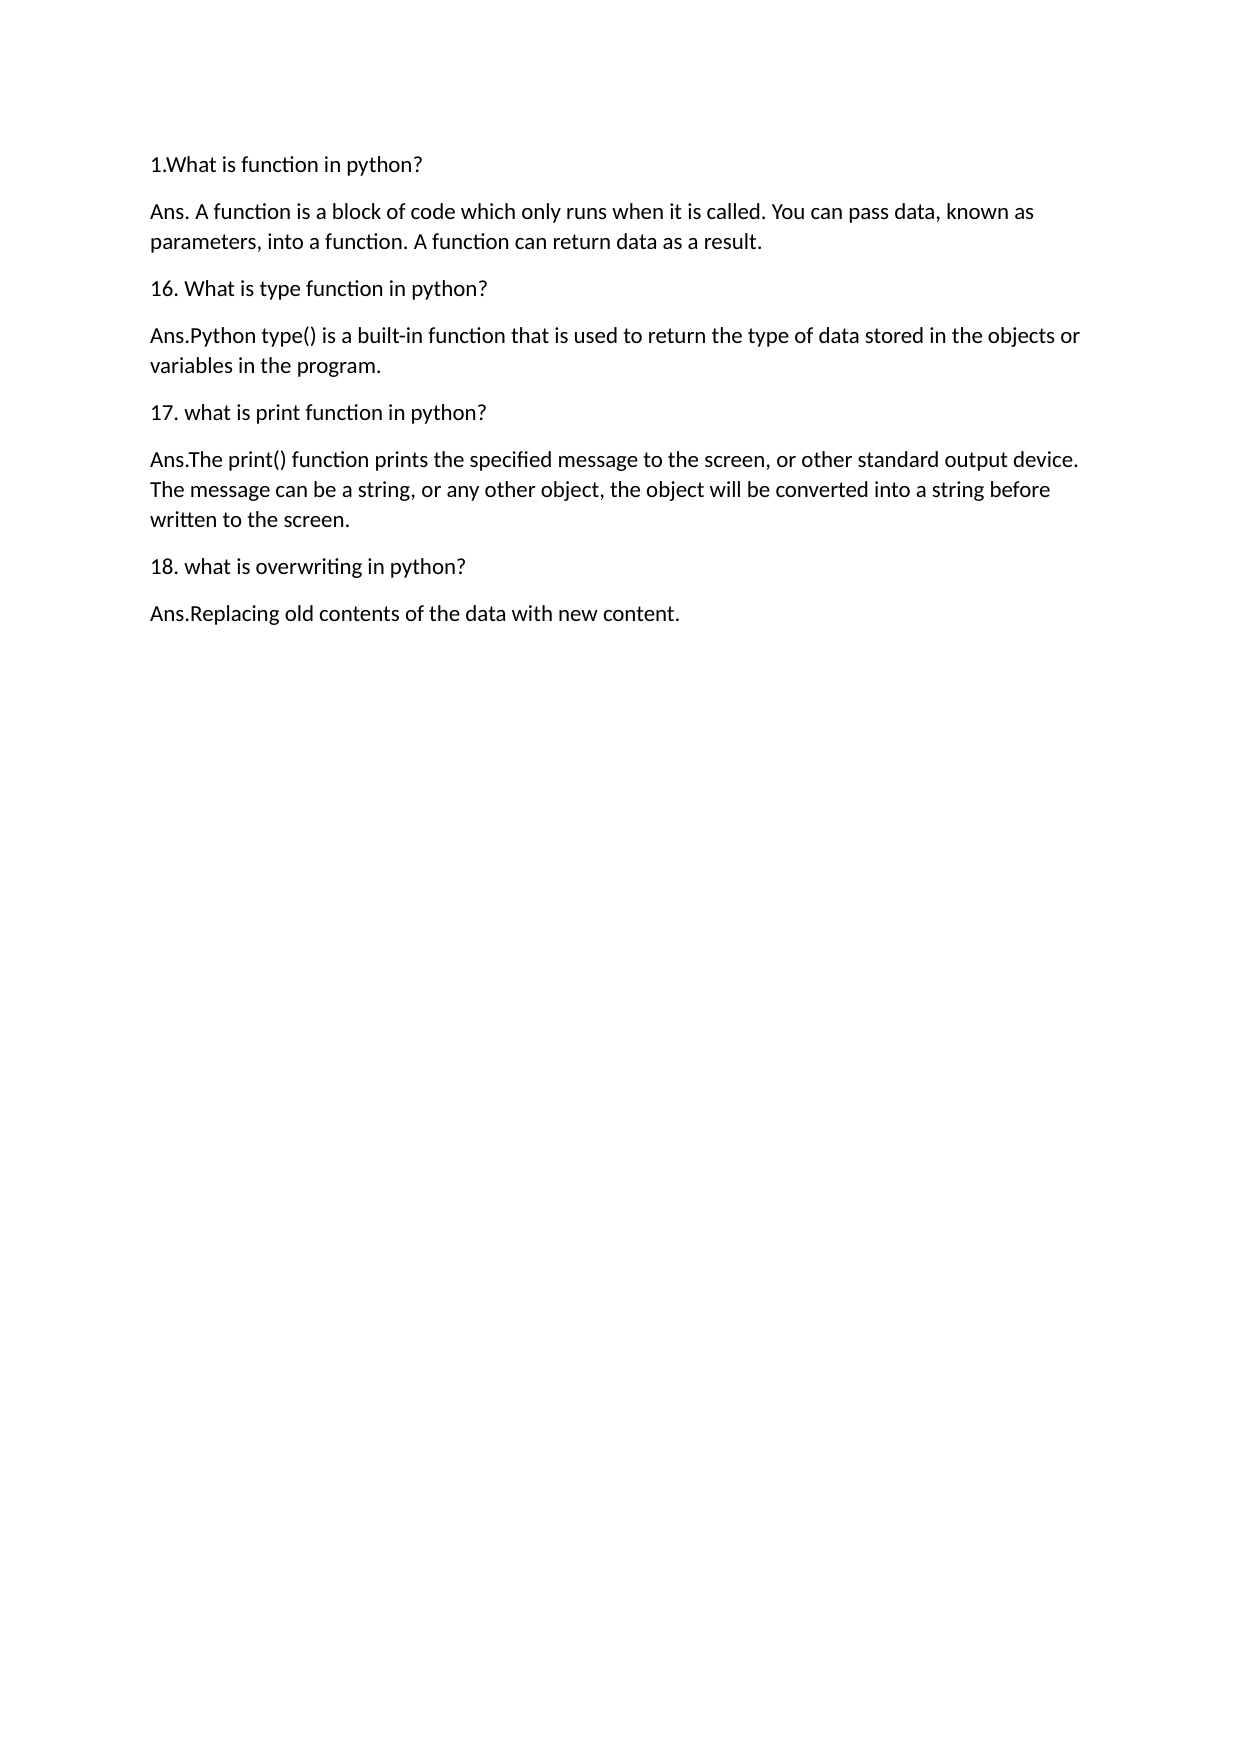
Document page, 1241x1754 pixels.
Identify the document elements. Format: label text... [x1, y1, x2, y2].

text Ans.The print() function prints the specified message to the screen, or other standard output device. The message can be a string, or any other object, the object will be converted into a string before written to the screen. [150, 445, 1090, 533]
text Ans.Replacing old contents of the data with new content. [150, 599, 1090, 627]
text 16. What is type function in python? [150, 274, 1090, 302]
text 1.What is function in python? [150, 150, 1090, 178]
text 17. what is print function in python? [150, 398, 1090, 426]
text 18. what is overwriting in python? [150, 552, 1090, 580]
text Ans. A function is a block of code which only runs when it is called. You can pass data, known as parameters, into a function. A function can return data as a result. [150, 197, 1090, 255]
text Ans.Python type() is a built-in function that is used to return the type of data stored in the objects or variables in the program. [150, 321, 1090, 379]
